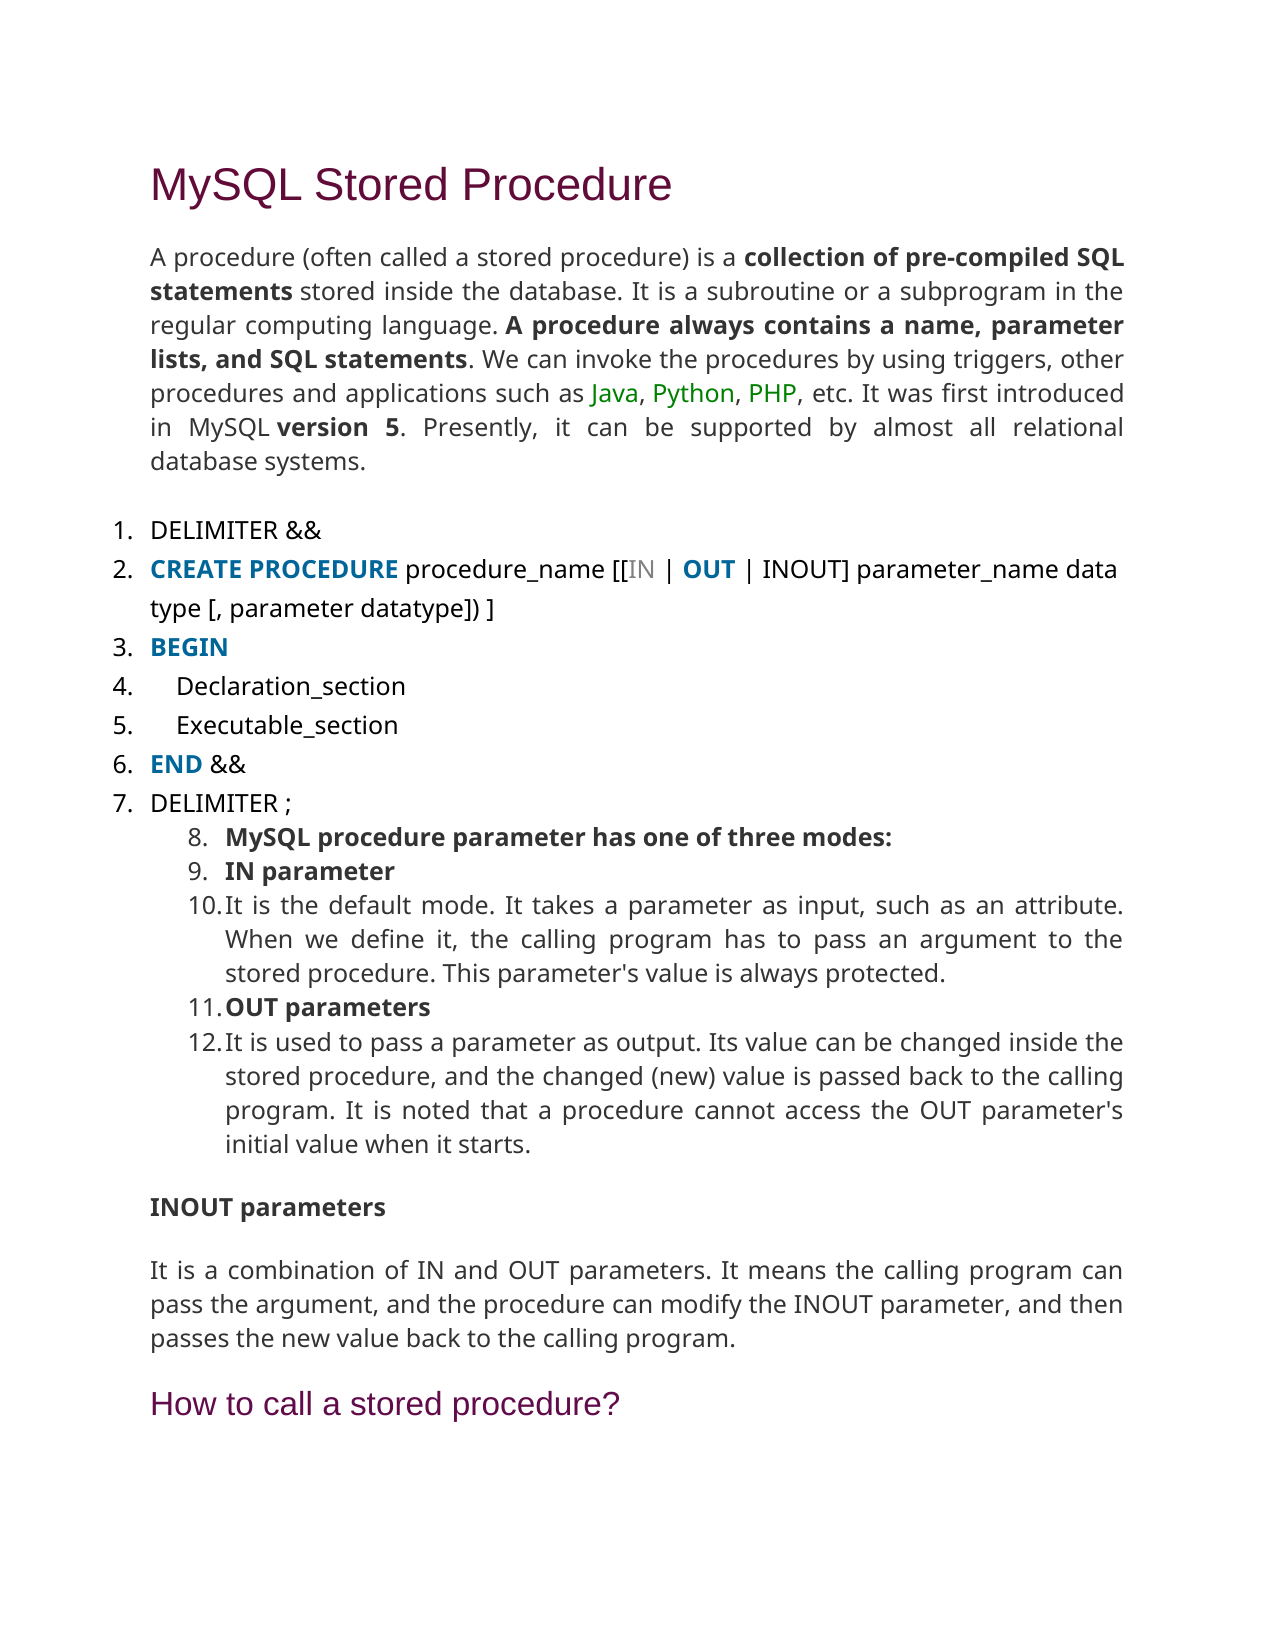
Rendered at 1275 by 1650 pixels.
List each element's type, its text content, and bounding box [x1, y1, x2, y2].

list Declaration_section [112, 663, 1125, 703]
list Executable_section [112, 703, 1125, 742]
list It is the default mode. It takes a parameter as input, such as an attribute. When we define it, the calling program has to pass an argument to the stored procedure. This parameter's value is always protected. [187, 888, 1125, 990]
list OUT parameters [187, 990, 1125, 1024]
text INOUT parameters [150, 1189, 1125, 1224]
list DELIMITER ; [112, 781, 1125, 820]
list IN parameter [187, 854, 1125, 888]
list BEGIN [112, 624, 1125, 663]
list DELIMITER && [112, 507, 1125, 546]
text It is a combination of IN and OUT parameters. It means the calling program can pass the argument, and the procedure can modify the INOUT parameter, and then passes the new value back to the calling program. [150, 1253, 1125, 1355]
list MySQL procedure parameter has one of three modes: [187, 820, 1125, 854]
list END && [112, 742, 1125, 781]
text How to call a stored procedure? [150, 1384, 1125, 1423]
text MySQL Stored Procedure [150, 158, 1125, 211]
text A procedure (often called a stored procedure) is a collection of pre-compiled SQL statements stored inside the database. It is a subroutine or a subprogram in the regular computing language. A procedure always contains a name, parameter lists, and SQL statements. We can invoke the procedures by using triggers, other procedures and applications such as Java, Python, PHP, etc. It was first introduced in MySQL version 5. Presently, it can be supported by almost all relational database systems. [150, 240, 1125, 478]
list It is used to pass a parameter as output. Its value can be changed inside the stored procedure, and the changed (new) value is passed back to the calling program. It is noted that a procedure cannot access the OUT parameter's initial value when it starts. [187, 1024, 1125, 1160]
list CREATE PROCEDURE procedure_name [[IN | OUT | INOUT] parameter_name datatype [, parameter datatype]) ] [112, 546, 1125, 624]
